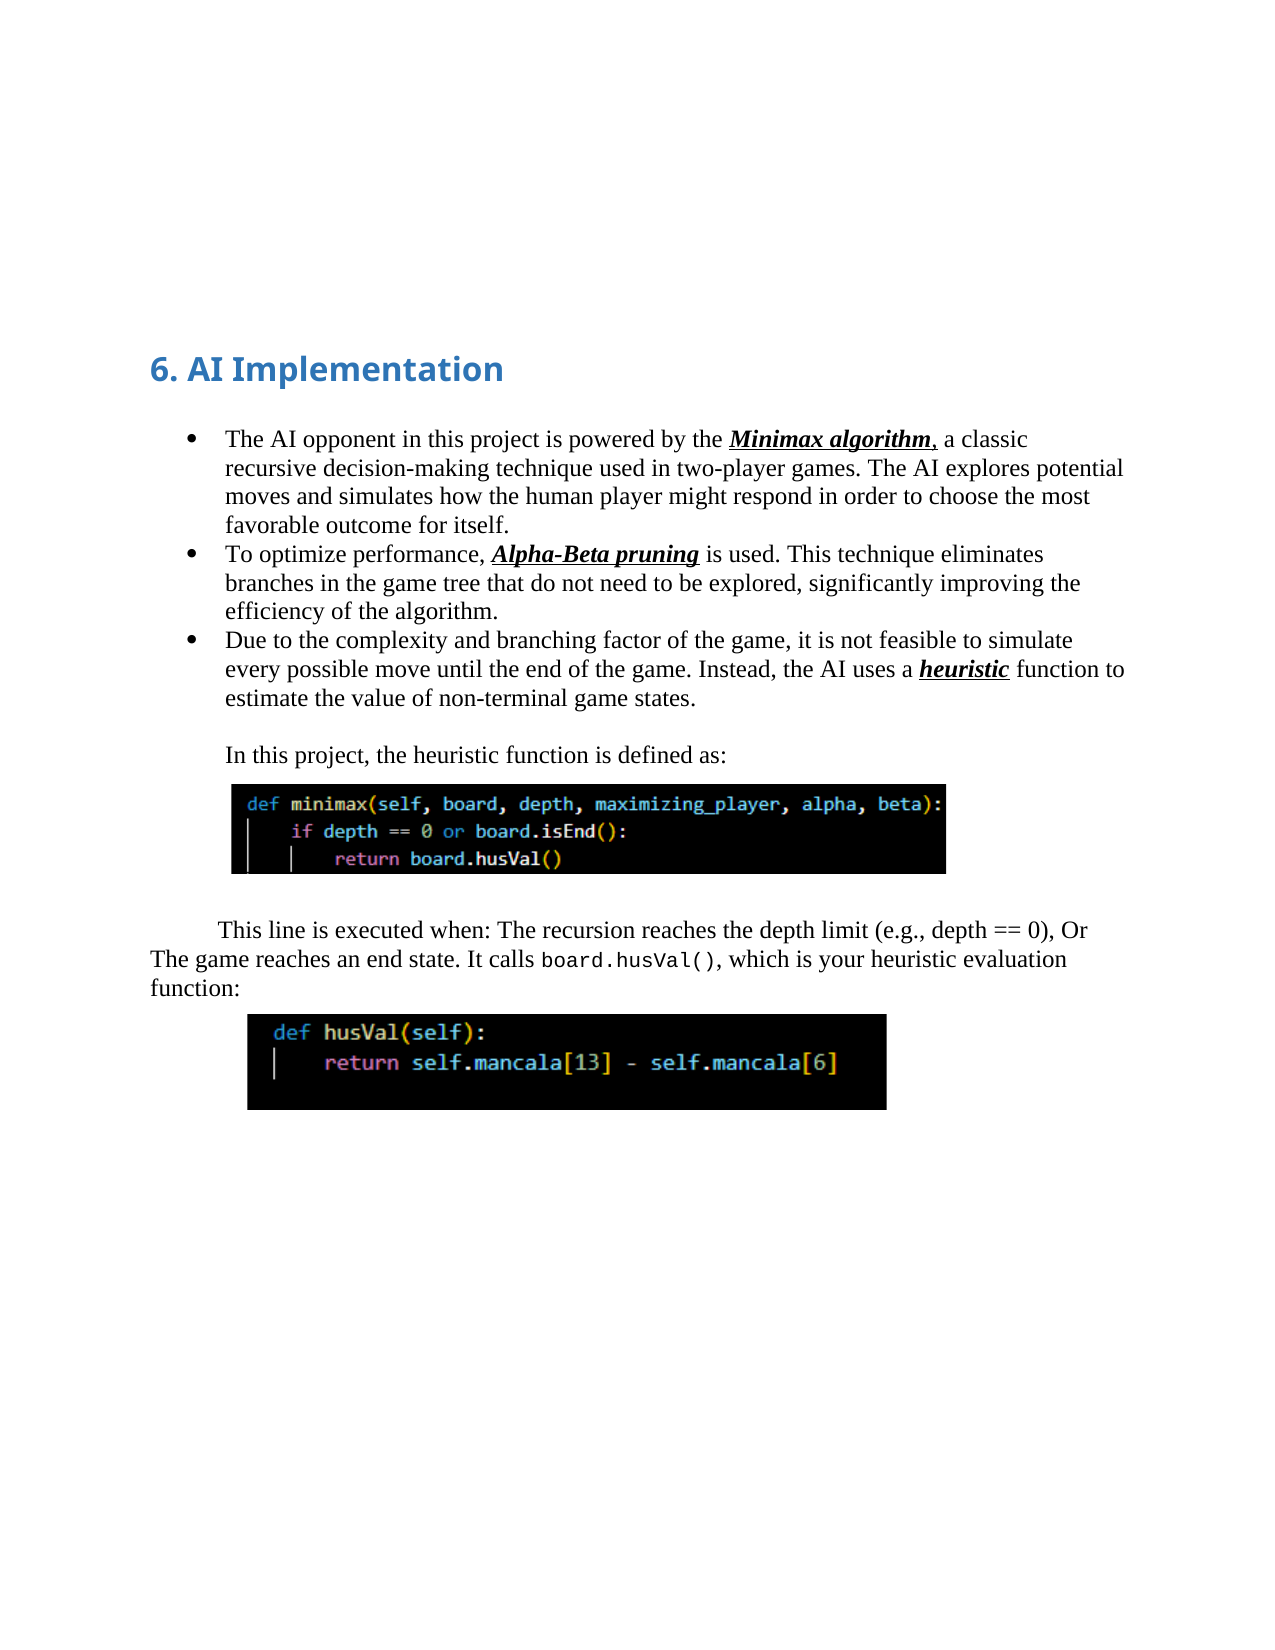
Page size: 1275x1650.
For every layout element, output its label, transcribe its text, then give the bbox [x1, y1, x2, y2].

text This line is executed when: The recursion reaches the depth limit (e.g., depth == 0), Or The game reaches an end state. It calls board.husVal(), which is your heuristic evaluation function: [150, 973, 1125, 1061]
subtitle 6. AI Implementation [150, 346, 1125, 391]
list To optimize performance, Alpha-Beta pruning is used. This technique eliminates branches in the game tree that do not need to be explored, significantly improving the efficiency of the algorithm. [187, 568, 1125, 654]
picture [231, 842, 946, 932]
text In this project, the heuristic function is defined as: [225, 799, 1125, 828]
picture [247, 1072, 887, 1168]
list The AI opponent in this project is powered by the Minimax algorithm, a classic recursive decision-making technique used in two-player games. The AI explores potential moves and simulates how the human player might respond in order to choose the most favorable outcome for itself. [187, 424, 1125, 539]
list Due to the complexity and branching factor of the game, it is not feasible to simulate every possible move until the end of the game. Instead, the AI uses a heuristic function to estimate the value of non-terminal game states. [187, 683, 1125, 770]
